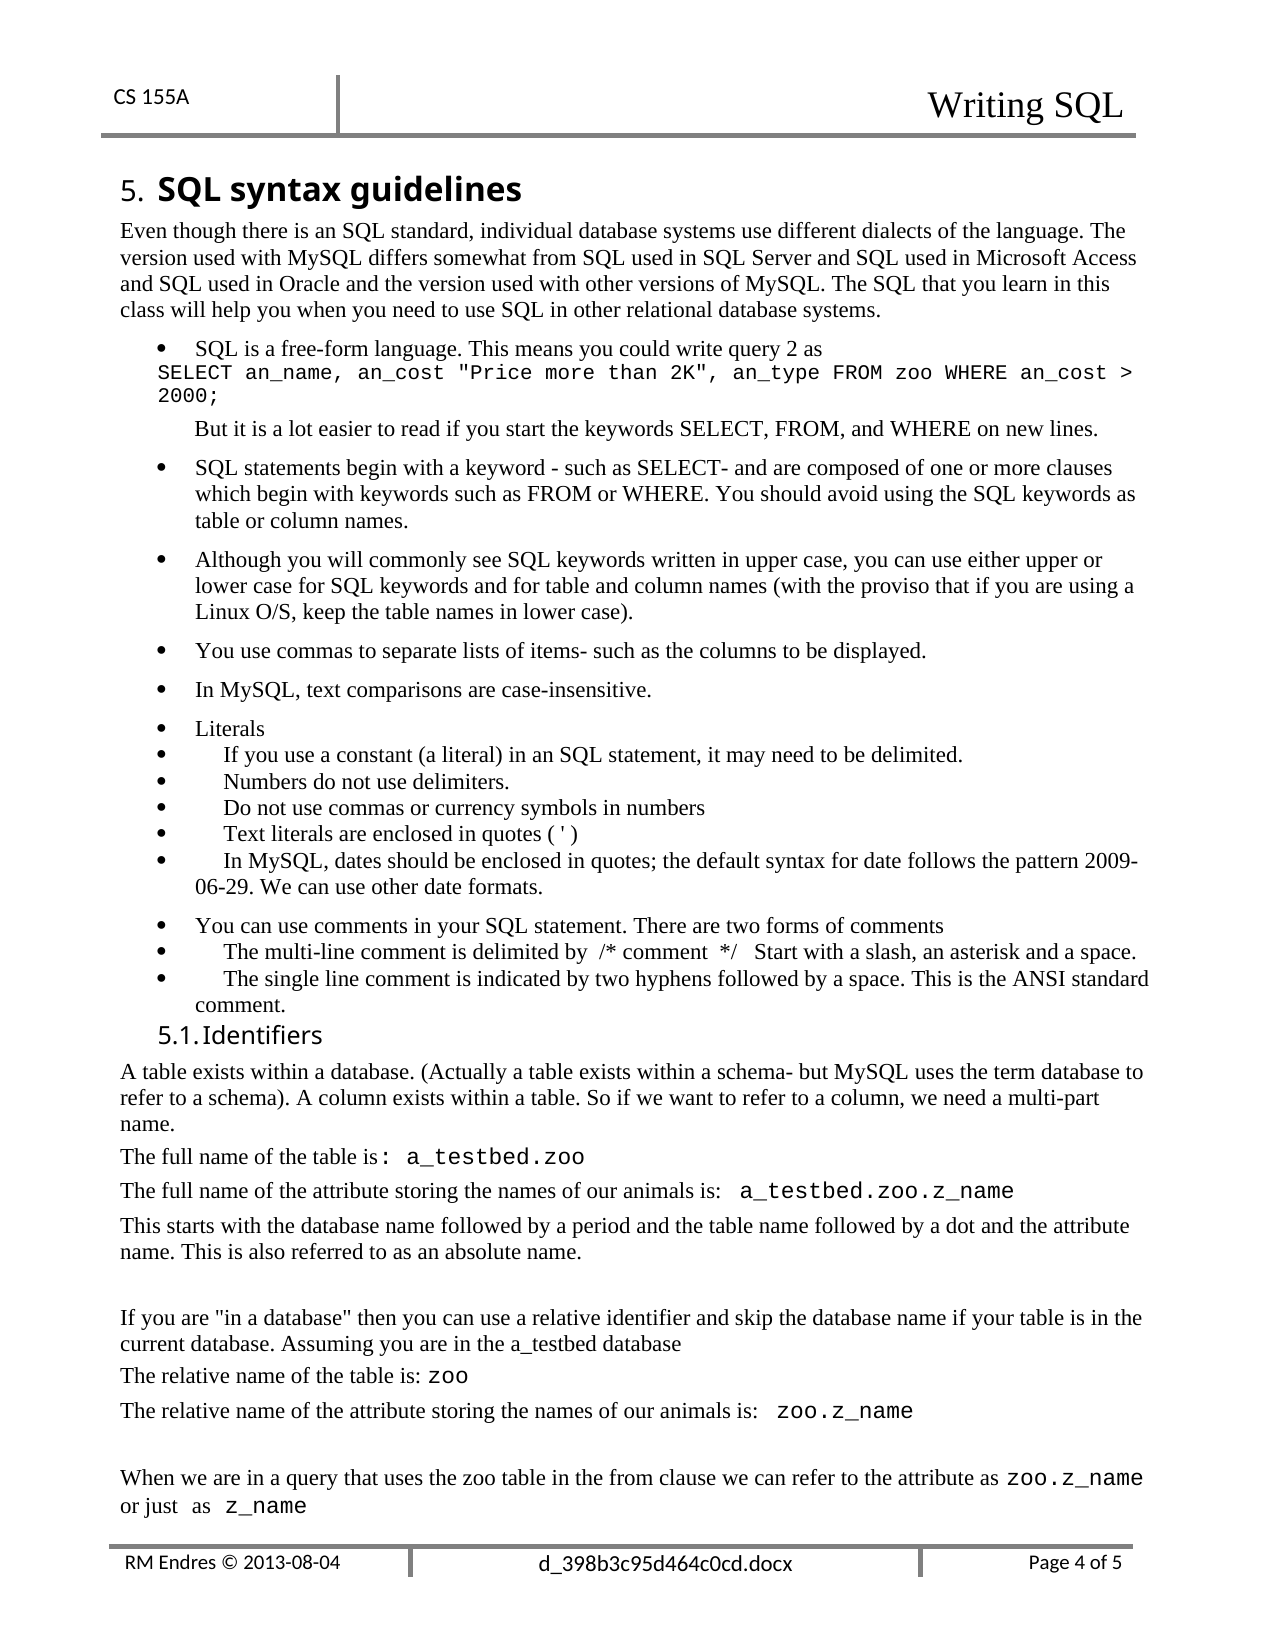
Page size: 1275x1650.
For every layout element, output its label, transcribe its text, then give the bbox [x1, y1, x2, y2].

text You use commas to separate lists of items- such as the columns to be displayed. [157, 637, 1155, 664]
text The single line comment is indicated by two hyphens followed by a space. This is the ANSI standard comment. [157, 965, 1155, 1017]
text Numbers do not use delimiters. [157, 768, 1155, 794]
text But it is a lot easier to read if you start the keywords SELECT, FROM, and WHERE on new lines. [120, 415, 1155, 442]
text If you use a constant (a literal) in an SQL statement, it may need to be delimited. [157, 741, 1155, 768]
text Although you will commonly see SQL keywords written in upper case, you can use either upper or lower case for SQL keywords and for table and column names (with the proviso that if you are using a Linux O/S, keep the table names in lower case). [157, 546, 1155, 625]
text SELECT an_name, an_cost "Price more than 2K", an_type FROM zoo WHERE an_cost > 2000; [157, 362, 1155, 409]
text A table exists within a database. (Actually a table exists within a schema- but MySQL uses the term database to refer to a schema). A column exists within a table. So if we want to refer to a column, we need a multi-part name. [120, 1058, 1155, 1137]
text SQL syntax guidelines [120, 166, 1155, 211]
text Literals [157, 715, 1155, 741]
text Text literals are enclosed in quotes ( ' ) [157, 820, 1155, 847]
text This starts with the database name followed by a period and the table name followed by a dot and the attribute name. This is also referred to as an absolute name. [120, 1212, 1155, 1265]
text SQL statements begin with a keyword - such as SELECT- and are composed of one or more clauses which begin with keywords such as FROM or WHERE. You should avoid using the SQL keywords as table or column names. [157, 454, 1155, 533]
text The multi-line comment is delimited by /* comment */ Start with a slash, an asterisk and a space. [157, 938, 1155, 965]
text If you are "in a database" then you can use a relative identifier and skip the database name if your table is in the current database. Assuming you are in the a_testbed database [120, 1303, 1155, 1356]
text The full name of the table is: a_testbed.zoo [120, 1143, 1155, 1171]
text The relative name of the attribute storing the names of our animals is: zoo.z_name [120, 1397, 1155, 1425]
text The full name of the attribute storing the names of our animals is: a_testbed.zoo.z_name [120, 1177, 1155, 1206]
text Identifiers [157, 1017, 1155, 1051]
text SQL is a free-form language. This means you could write query 2 as [157, 335, 1155, 362]
text In MySQL, text comparisons are case-insensitive. [157, 676, 1155, 702]
text The relative name of the table is: zoo [120, 1362, 1155, 1391]
text You can use comments in your SQL statement. There are two forms of comments [157, 912, 1155, 938]
text In MySQL, dates should be enclosed in quotes; the default syntax for date follows the pattern 2009-06-29. We can use other date formats. [157, 847, 1155, 899]
text Even though there is an SQL standard, individual database systems use different dialects of the language. The version used with MySQL differs somewhat from SQL used in SQL Server and SQL used in Microsoft Access and SQL used in Oracle and the version used with other versions of MySQL. The SQL that you learn in this class will help you when you need to use SQL in other relational database systems. [120, 217, 1155, 323]
text Do not use commas or currency symbols in numbers [157, 794, 1155, 820]
text When we are in a query that uses the zoo table in the from clause we can refer to the attribute as zoo.z_name or just as z_name [120, 1464, 1155, 1521]
